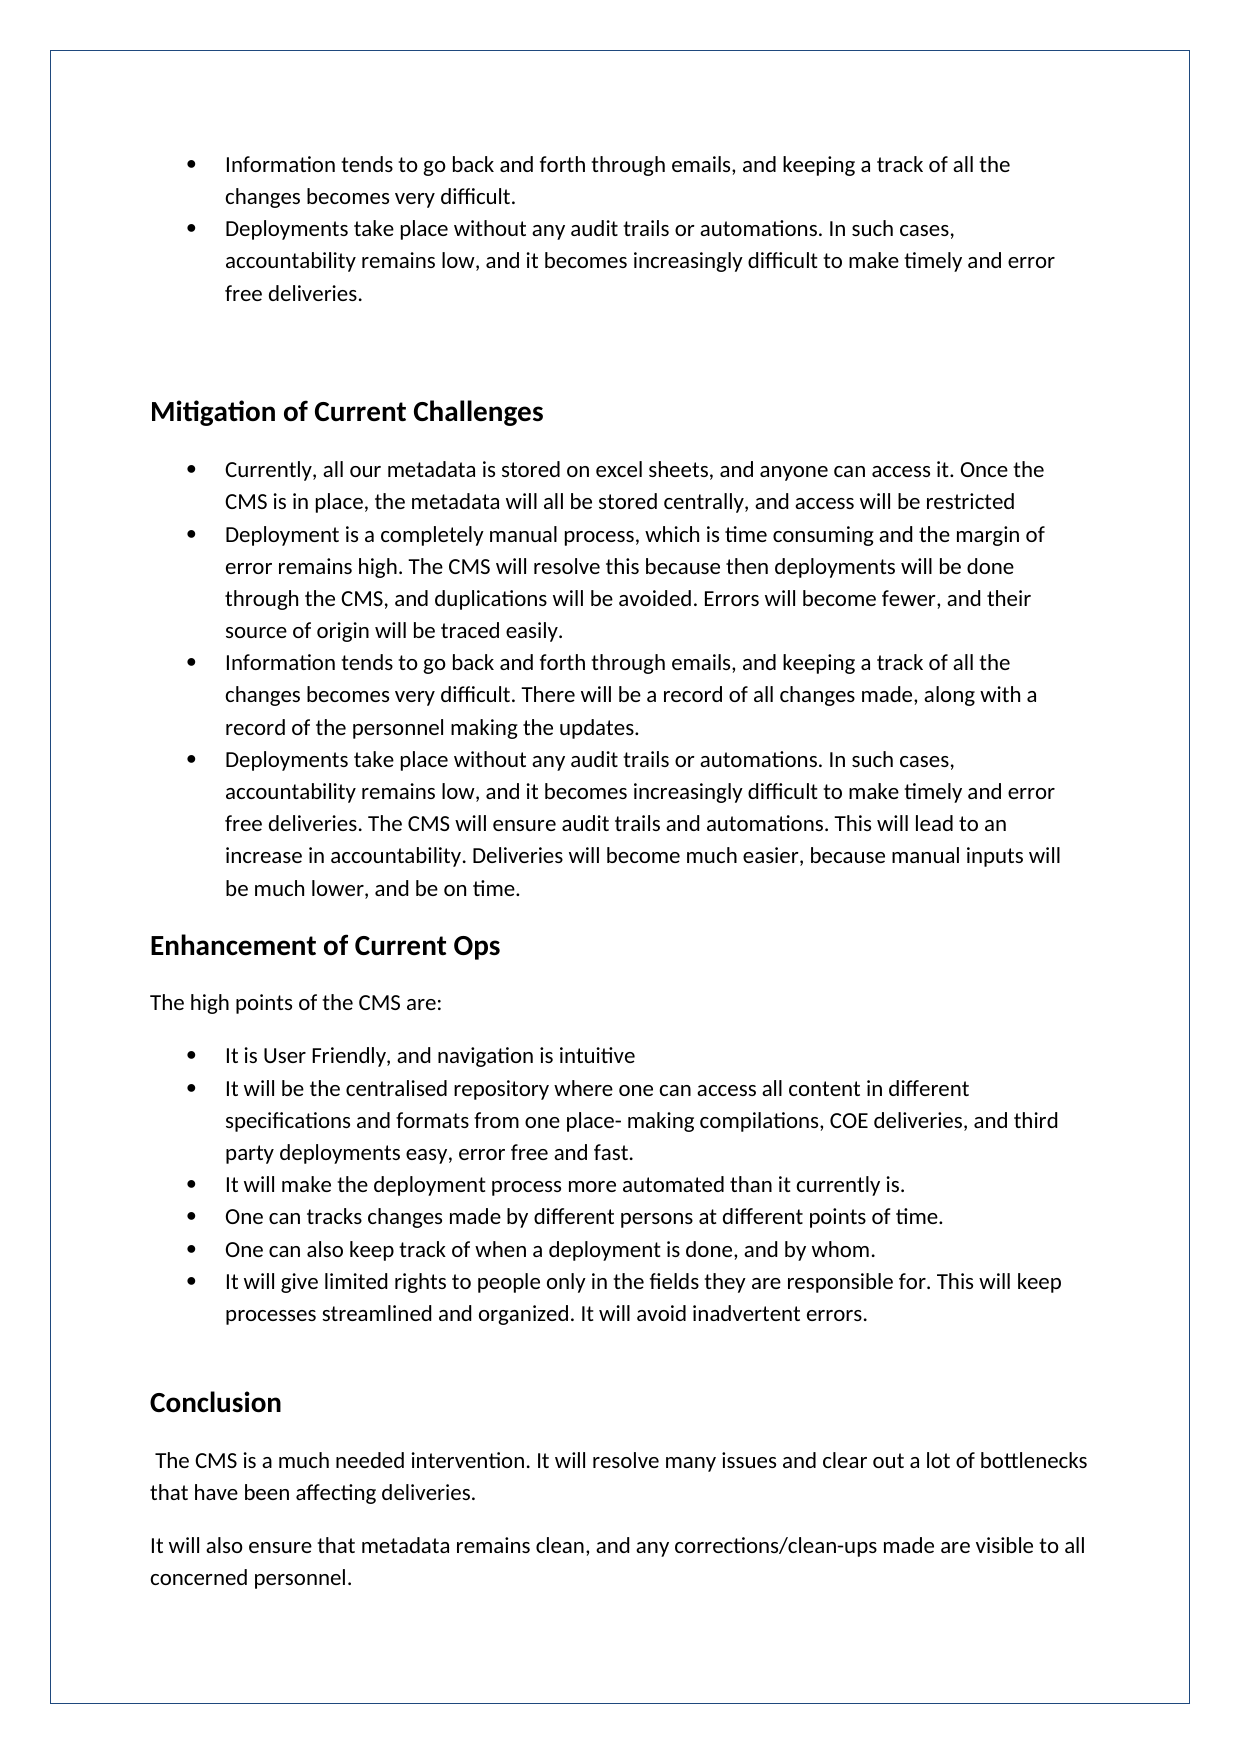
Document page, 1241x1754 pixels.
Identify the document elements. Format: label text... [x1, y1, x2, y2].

text Conclusion [150, 1384, 1090, 1420]
list It will give limited rights to people only in the fields they are responsible for. This will keep processes streamlined and organized. It will avoid inadvertent errors. [187, 1267, 1090, 1327]
list Deployment is a completely manual process, which is time consuming and the margin of error remains high. The CMS will resolve this because then deployments will be done through the CMS, and duplications will be avoided. Errors will become fewer, and their source of origin will be traced easily. [187, 520, 1090, 644]
list It will be the centralised repository where one can access all content in different specifications and formats from one place- making compilations, COE deliveries, and third party deployments easy, error free and fast. [187, 1074, 1090, 1166]
list One can tracks changes made by different persons at different points of time. [187, 1202, 1090, 1231]
list Information tends to go back and forth through emails, and keeping a track of all the changes becomes very difficult. [187, 150, 1090, 210]
list One can also keep track of when a deployment is done, and by whom. [187, 1235, 1090, 1263]
list It is User Friendly, and navigation is intuitive [187, 1042, 1090, 1069]
list Deployments take place without any audit trails or automations. In such cases, accountability remains low, and it becomes increasingly difficult to make timely and error free deliveries. [187, 214, 1090, 307]
list Currently, all our metadata is stored on excel sheets, and anyone can access it. Once the CMS is in place, the metadata will all be stored centrally, and access will be restricted [187, 455, 1090, 516]
list It will make the deployment process more automated than it currently is. [187, 1170, 1090, 1198]
list Information tends to go back and forth through emails, and keeping a track of all the changes becomes very difficult. There will be a record of all changes made, along with a record of the personnel making the updates. [187, 648, 1090, 741]
text The high points of the CMS are: [150, 988, 1090, 1017]
list Deployments take place without any audit trails or automations. In such cases, accountability remains low, and it becomes increasingly difficult to make timely and error free deliveries. The CMS will ensure audit trails and automations. This will lead to an increase in accountability. Deliveries will become much easier, because manual inputs will be much lower, and be on time. [187, 745, 1090, 902]
text Enhancement of Current Ops [150, 927, 1090, 962]
text It will also ensure that metadata remains clean, and any corrections/clean-ups made are visible to all concerned personnel. [150, 1531, 1090, 1591]
text Mitigation of Current Challenges [150, 393, 1090, 429]
text The CMS is a much needed intervention. It will resolve many issues and clear out a lot of bottlenecks that have been affecting deliveries. [150, 1446, 1090, 1506]
